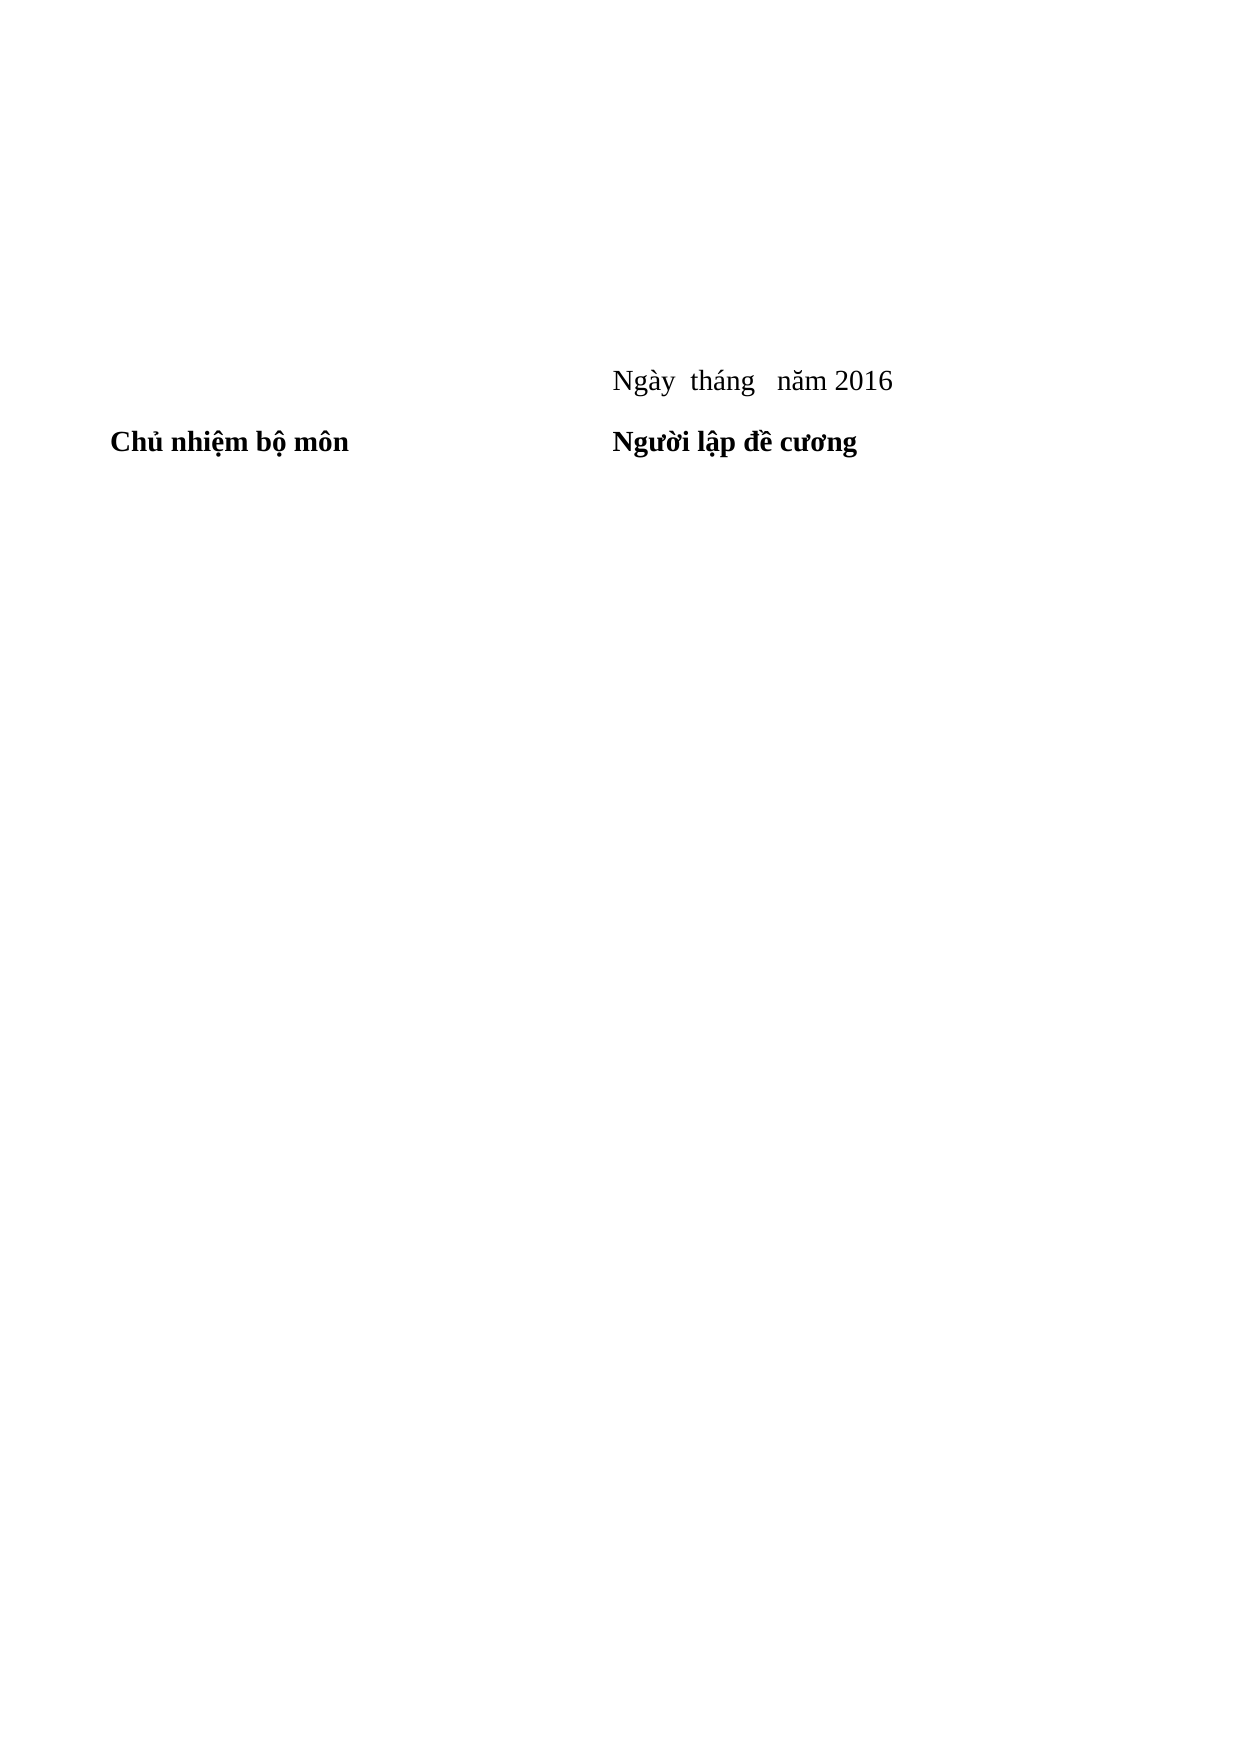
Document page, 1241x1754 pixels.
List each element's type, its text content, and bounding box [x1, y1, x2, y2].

text Ngày tháng năm 2016 [110, 363, 1107, 396]
text Chủ nhiệm bộ môn Người lập đề cương [110, 424, 1107, 457]
